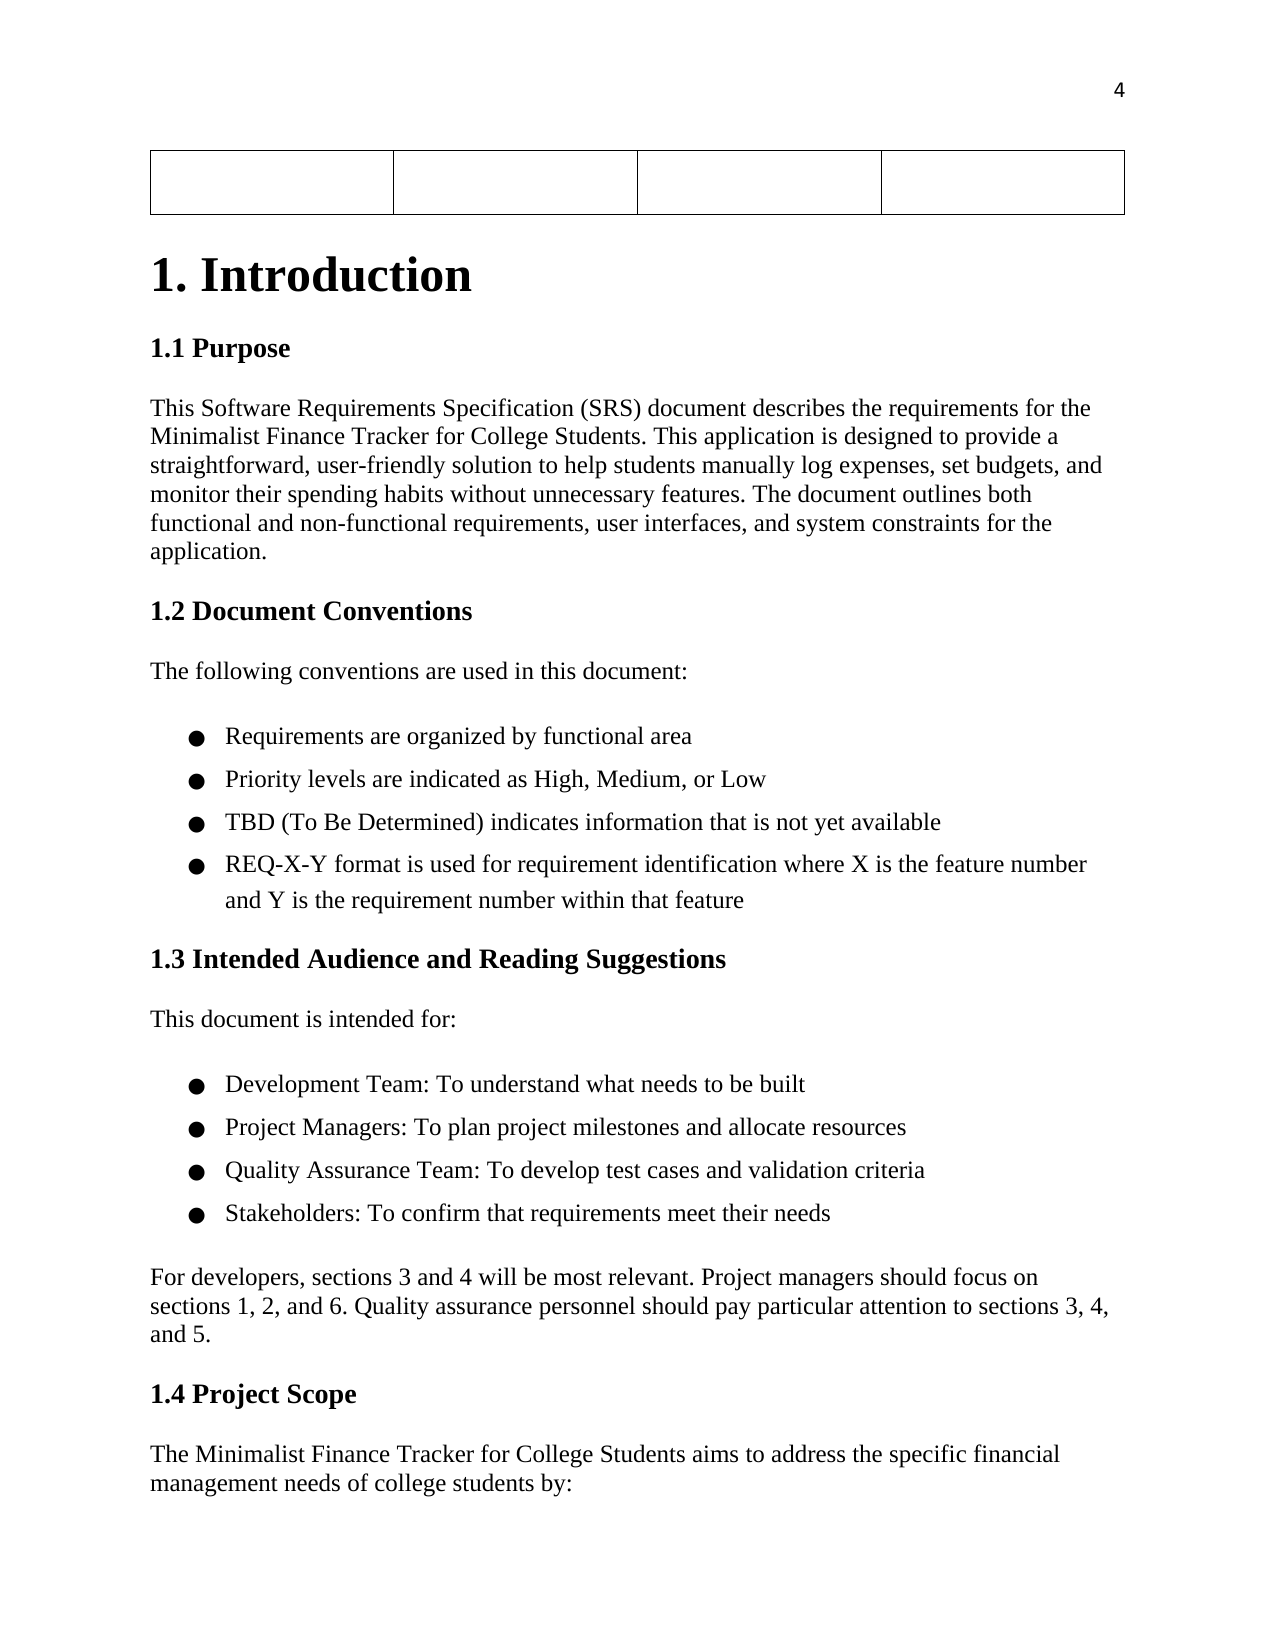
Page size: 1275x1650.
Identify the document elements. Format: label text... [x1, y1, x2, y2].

list TBD (To Be Determined) indicates information that is not yet available [187, 799, 1125, 842]
list Priority levels are indicated as High, Medium, or Low [187, 757, 1125, 799]
text For developers, sections 3 and 4 will be most relevant. Project managers should focus on sections 1, 2, and 6. Quality assurance personnel should pay particular attention to sections 3, 4, and 5. [150, 1262, 1125, 1348]
text This Software Requirements Specification (SRS) document describes the requirements for the Minimalist Finance Tracker for College Students. This application is designed to provide a straightforward, user-friendly solution to help students manually log expenses, set budgets, and monitor their spending habits without unnecessary features. The document outlines both functional and non-functional requirements, user interfaces, and system constraints for the application. [150, 393, 1125, 565]
table_cell [882, 151, 1124, 214]
table_cell [638, 151, 881, 214]
list Requirements are organized by functional area [187, 714, 1125, 757]
subtitle 1.1 Purpose [150, 331, 1125, 363]
table_cell [394, 151, 637, 214]
text The Minimalist Finance Tracker for College Students aims to address the specific financial management needs of college students by: [150, 1439, 1125, 1497]
list Project Managers: To plan project milestones and allocate resources [187, 1105, 1125, 1147]
subtitle 1.3 Intended Audience and Reading Suggestions [150, 943, 1125, 975]
subtitle 1.4 Project Scope [150, 1377, 1125, 1410]
subtitle 1. Introduction [150, 244, 1125, 302]
list Stakeholders: To confirm that requirements meet their needs [187, 1190, 1125, 1233]
list Development Team: To understand what needs to be built [187, 1062, 1125, 1105]
table_cell [151, 151, 393, 214]
list Quality Assurance Team: To develop test cases and validation criteria [187, 1147, 1125, 1190]
list REQ-X-Y format is used for requirement identification where X is the feature number and Y is the requirement number within that feature [187, 842, 1125, 913]
text The following conventions are used in this document: [150, 656, 1125, 685]
subtitle 1.2 Document Conventions [150, 594, 1125, 627]
text This document is intended for: [150, 1004, 1125, 1033]
